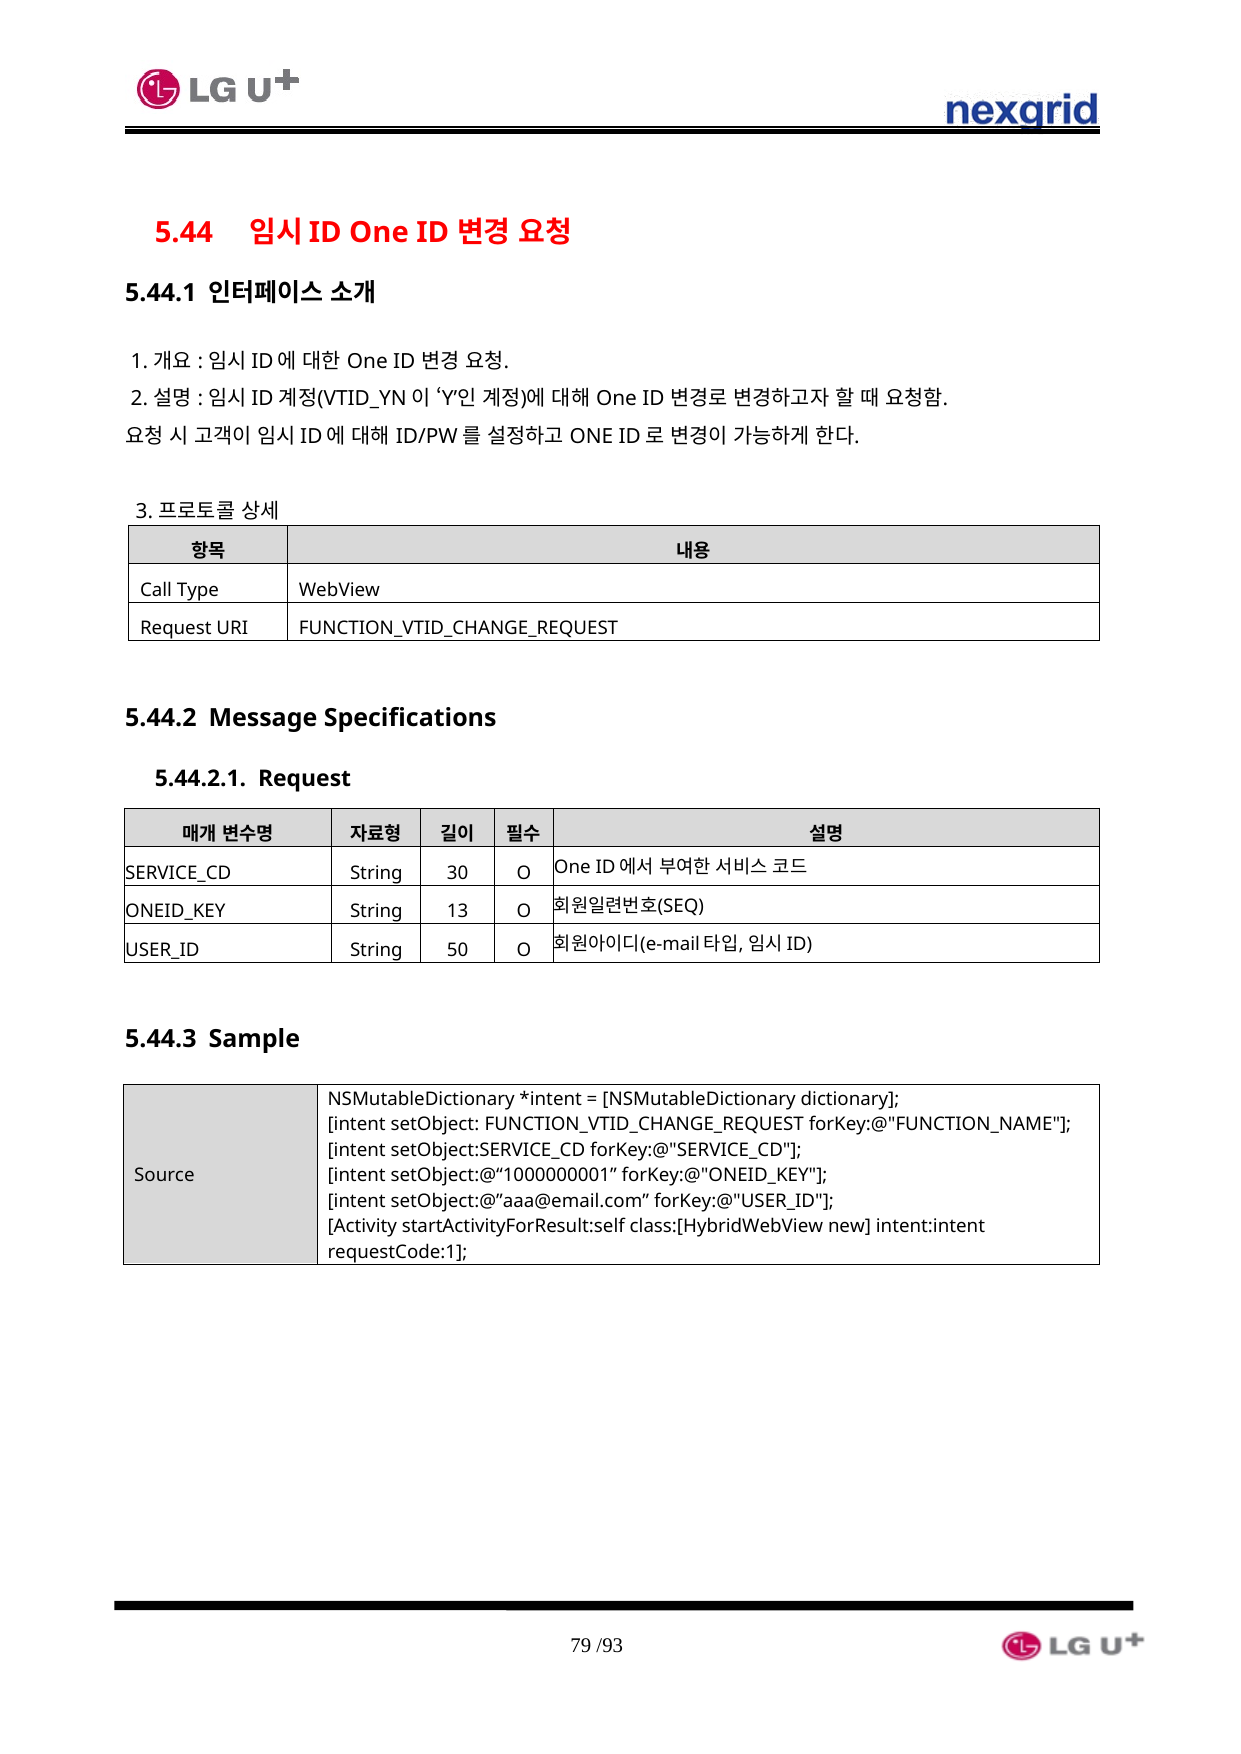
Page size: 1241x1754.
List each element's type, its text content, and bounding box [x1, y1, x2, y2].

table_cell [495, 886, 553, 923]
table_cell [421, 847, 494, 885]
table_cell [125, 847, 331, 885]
subtitle 인터페이스 소개 [125, 272, 1122, 308]
text 요청 시 고객이 임시ID에 대해 ID/PW를 설정하고 ONE ID로 변경이 가능하게 한다. [125, 412, 1122, 449]
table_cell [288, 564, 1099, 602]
text 1. 개요 : 임시ID에 대한 One ID 변경 요청. [125, 337, 1122, 374]
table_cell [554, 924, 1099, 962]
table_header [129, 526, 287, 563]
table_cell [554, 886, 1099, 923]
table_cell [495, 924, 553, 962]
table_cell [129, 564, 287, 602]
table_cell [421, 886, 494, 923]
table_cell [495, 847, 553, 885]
subtitle Sample [125, 1021, 1122, 1055]
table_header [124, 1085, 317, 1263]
subtitle Message Specifications [125, 699, 1122, 733]
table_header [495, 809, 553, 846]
subtitle Request [154, 762, 1122, 793]
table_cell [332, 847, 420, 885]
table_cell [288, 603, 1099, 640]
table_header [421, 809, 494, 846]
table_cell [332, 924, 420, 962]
text 3. 프로토콜 상세 [125, 487, 1122, 524]
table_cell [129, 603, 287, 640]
subtitle 임시ID One ID 변경 요청 [154, 209, 1122, 251]
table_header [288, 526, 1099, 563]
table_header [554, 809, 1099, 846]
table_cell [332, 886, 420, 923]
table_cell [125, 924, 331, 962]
text 2. 설명 : 임시ID 계정(VTID_YN이 ‘Y’인 계정)에 대해 One ID 변경로 변경하고자 할 때 요청함. [125, 374, 1122, 412]
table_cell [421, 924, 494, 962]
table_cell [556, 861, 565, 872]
picture [943, 88, 1100, 126]
picture [125, 60, 314, 114]
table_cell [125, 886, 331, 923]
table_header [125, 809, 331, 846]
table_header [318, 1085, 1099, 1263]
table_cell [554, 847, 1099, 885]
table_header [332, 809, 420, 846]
